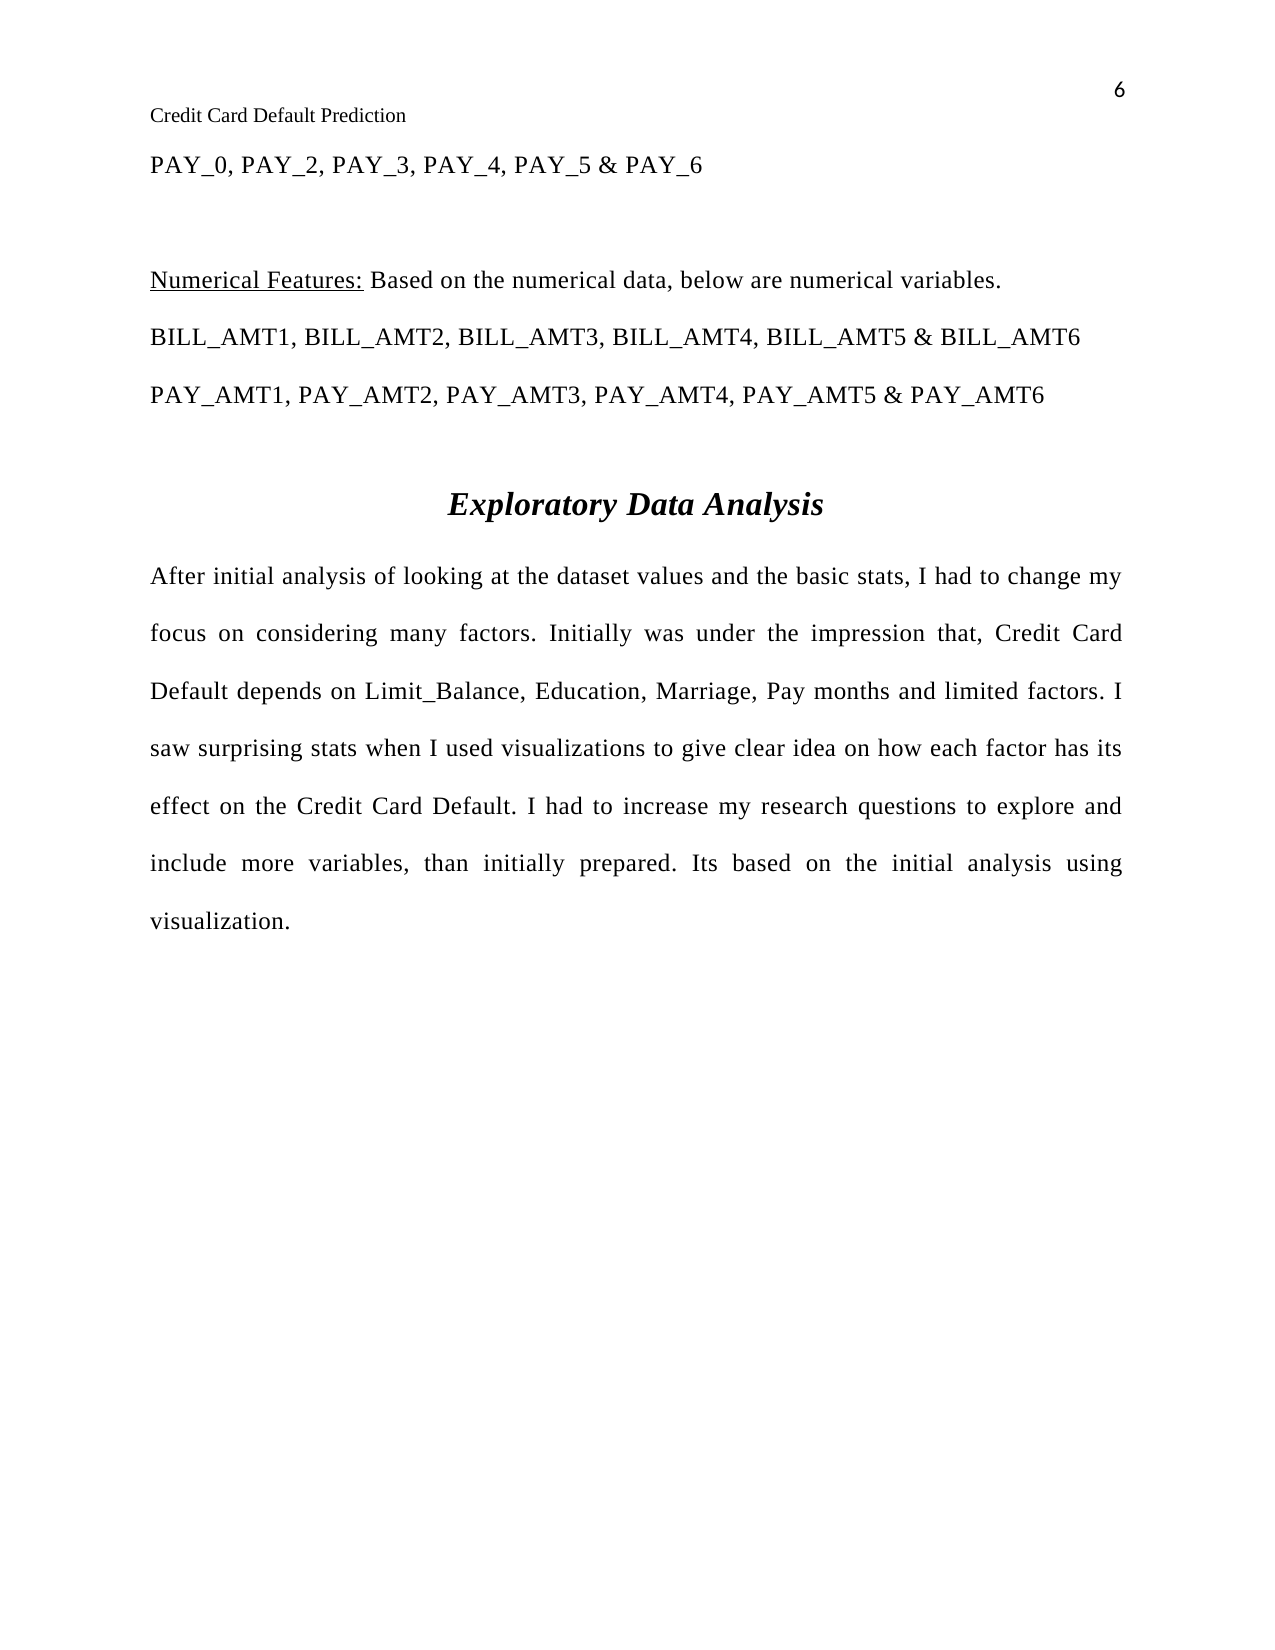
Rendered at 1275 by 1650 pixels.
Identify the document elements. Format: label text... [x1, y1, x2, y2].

text Numerical Features: Based on the numerical data, below are numerical variables. [150, 265, 1125, 294]
text PAY_0, PAY_2, PAY_3, PAY_4, PAY_5 & PAY_6 [150, 150, 1125, 179]
text BILL_AMT1, BILL_AMT2, BILL_AMT3, BILL_AMT4, BILL_AMT5 & BILL_AMT6 [150, 322, 1125, 351]
text PAY_AMT1, PAY_AMT2, PAY_AMT3, PAY_AMT4, PAY_AMT5 & PAY_AMT6 [150, 380, 1125, 409]
text Exploratory Data Analysis [150, 484, 1125, 523]
text After initial analysis of looking at the dataset values and the basic stats, I had to change my focus on considering many factors. Initially was under the impression that, Credit Card Default depends on Limit_Balance, Education, Marriage, Pay months and limited factors. I saw surprising stats when I used visualizations to give clear idea on how each factor has its effect on the Credit Card Default. I had to increase my research questions to explore and include more variables, than initially prepared. Its based on the initial analysis using visualization. [150, 561, 1125, 935]
